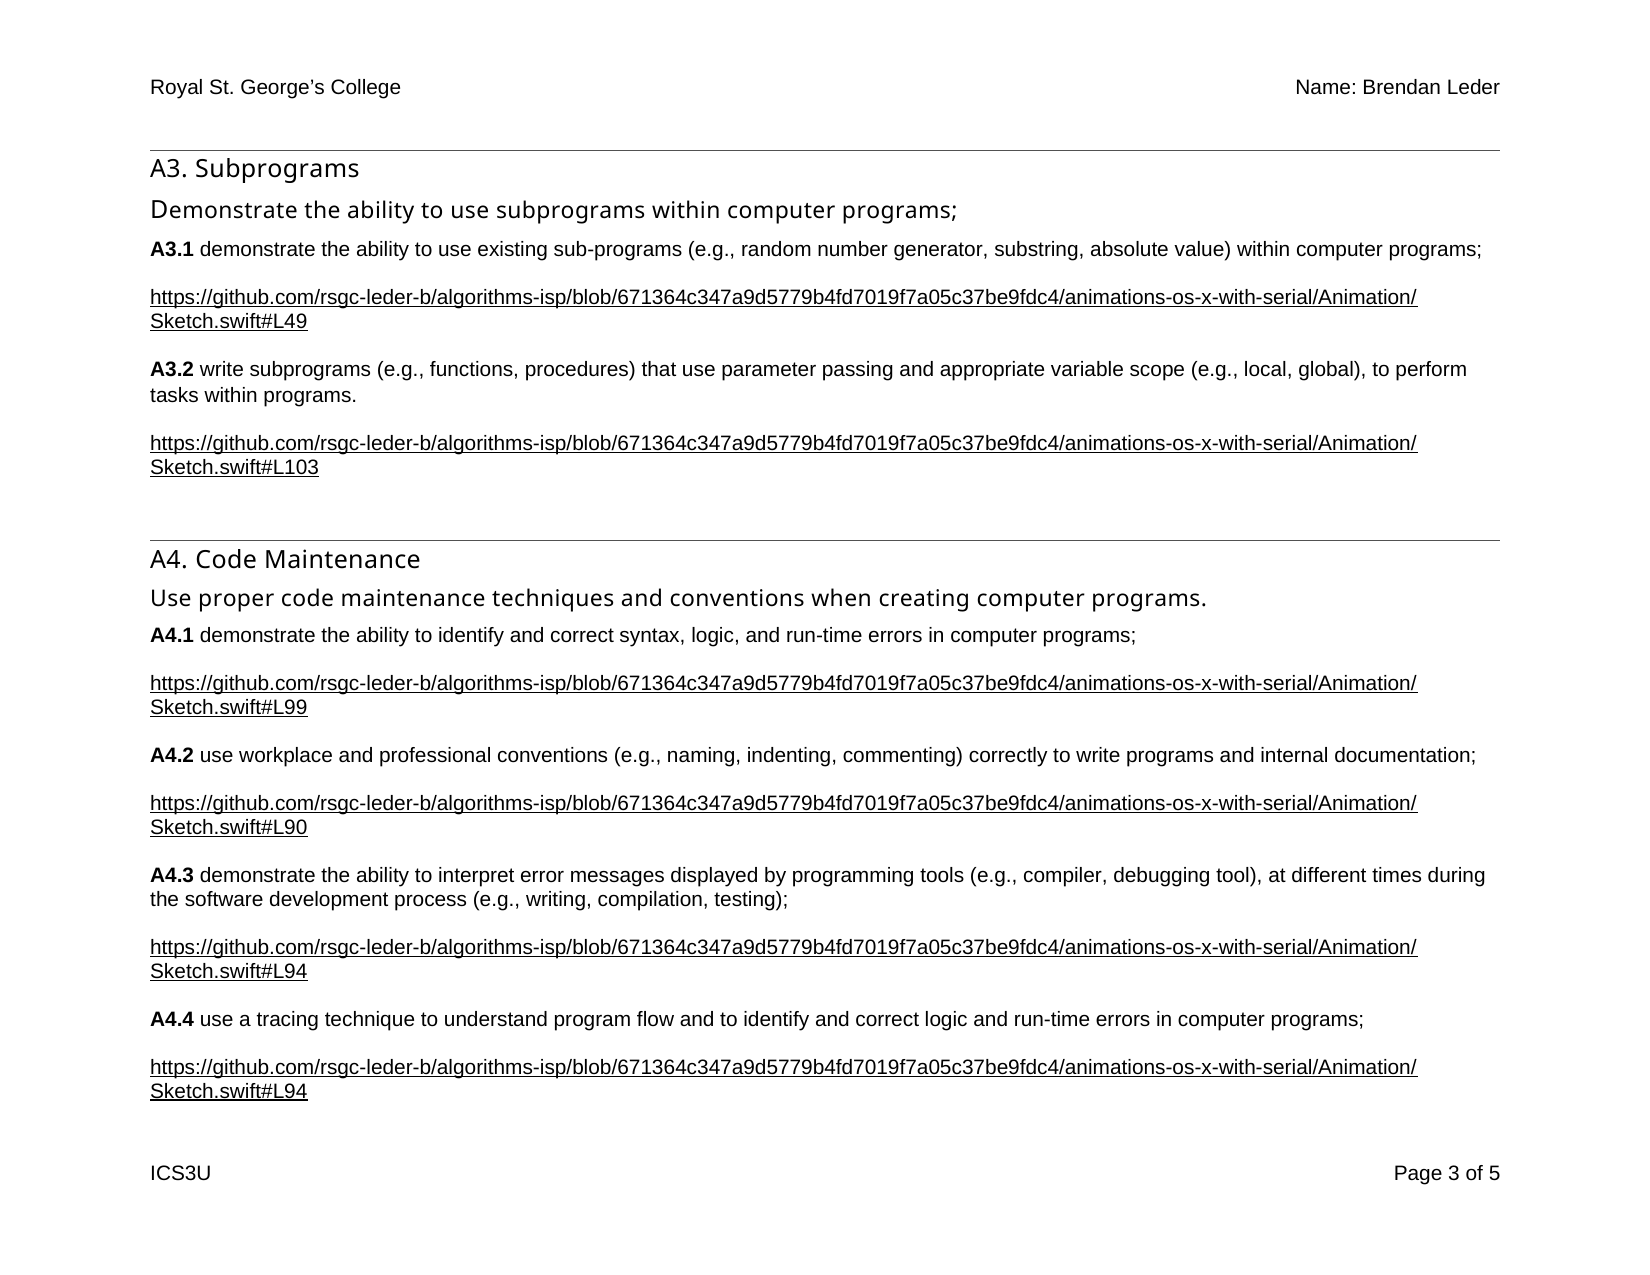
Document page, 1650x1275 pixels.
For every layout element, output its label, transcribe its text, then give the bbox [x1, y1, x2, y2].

text https://github.com/rsgc-leder-b/algorithms-isp/blob/671364c347a9d5779b4fd7019f7a05c37be9fdc4/animations-os-x-with-serial/Animation/Sketch.swift#L90 [150, 791, 1500, 839]
text A3.2 write subprograms (e.g., functions, procedures) that use parameter passing and appropriate variable scope (e.g., local, global), to perform tasks within programs. [150, 357, 1500, 407]
text A3.1 demonstrate the ability to use existing sub-programs (e.g., random number generator, substring, absolute value) within computer programs; [150, 237, 1500, 261]
text A4.4 use a tracing technique to understand program flow and to identify and correct logic and run-time errors in computer programs; [150, 1007, 1500, 1031]
subtitle A4. Code Maintenance Use proper code maintenance techniques and conventions when creating computer programs. [150, 541, 1500, 613]
text A4.1 demonstrate the ability to identify and correct syntax, logic, and run-time errors in computer programs; [150, 623, 1500, 647]
text https://github.com/rsgc-leder-b/algorithms-isp/blob/671364c347a9d5779b4fd7019f7a05c37be9fdc4/animations-os-x-with-serial/Animation/Sketch.swift#L94 [150, 935, 1500, 983]
text https://github.com/rsgc-leder-b/algorithms-isp/blob/671364c347a9d5779b4fd7019f7a05c37be9fdc4/animations-os-x-with-serial/Animation/Sketch.swift#L94 [150, 1054, 1500, 1102]
text A4.2 use workplace and professional conventions (e.g., naming, indenting, commenting) correctly to write programs and internal documentation; [150, 743, 1500, 767]
subtitle A3. Subprograms Demonstrate the ability to use subprograms within computer programs; [150, 151, 1500, 226]
text A4.3 demonstrate the ability to interpret error messages displayed by programming tools (e.g., compiler, debugging tool), at different times during the software development process (e.g., writing, compilation, testing); [150, 863, 1500, 911]
text https://github.com/rsgc-leder-b/algorithms-isp/blob/671364c347a9d5779b4fd7019f7a05c37be9fdc4/animations-os-x-with-serial/Animation/Sketch.swift#L99 [150, 671, 1500, 719]
text https://github.com/rsgc-leder-b/algorithms-isp/blob/671364c347a9d5779b4fd7019f7a05c37be9fdc4/animations-os-x-with-serial/Animation/Sketch.swift#L49 [150, 285, 1500, 333]
text https://github.com/rsgc-leder-b/algorithms-isp/blob/671364c347a9d5779b4fd7019f7a05c37be9fdc4/animations-os-x-with-serial/Animation/Sketch.swift#L103 [150, 431, 1500, 479]
